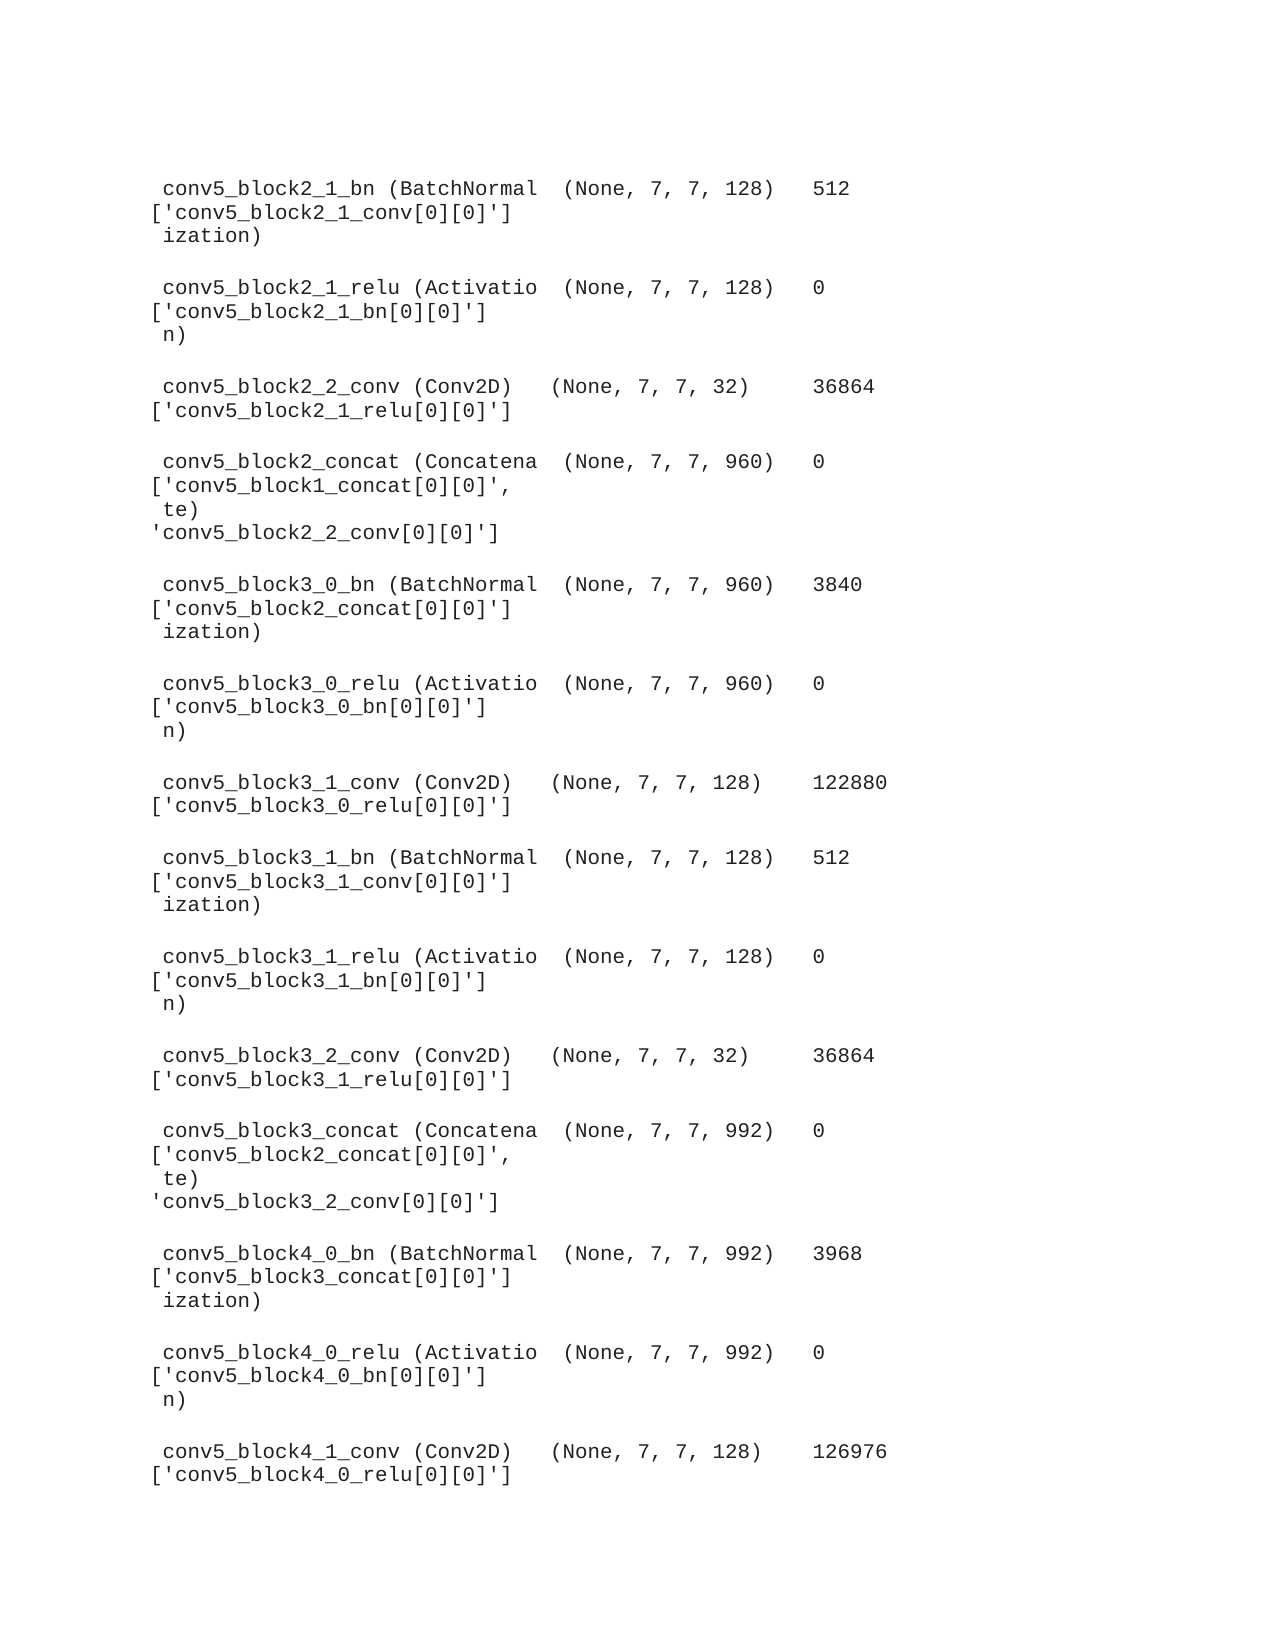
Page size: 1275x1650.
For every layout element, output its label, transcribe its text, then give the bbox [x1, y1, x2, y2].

text conv5_block2_1_relu (Activatio (None, 7, 7, 128) 0 ['conv5_block2_1_bn[0][0]'] [150, 277, 1125, 324]
text n) [150, 720, 1125, 744]
text conv5_block3_1_conv (Conv2D) (None, 7, 7, 128) 122880 ['conv5_block3_0_relu[0][0]'] [150, 772, 1125, 819]
text conv5_block4_0_relu (Activatio (None, 7, 7, 992) 0 ['conv5_block4_0_bn[0][0]'] [150, 1342, 1125, 1389]
text conv5_block3_1_relu (Activatio (None, 7, 7, 128) 0 ['conv5_block3_1_bn[0][0]'] [150, 946, 1125, 993]
text conv5_block3_0_relu (Activatio (None, 7, 7, 960) 0 ['conv5_block3_0_bn[0][0]'] [150, 673, 1125, 720]
text ization) [150, 1290, 1125, 1314]
text n) [150, 324, 1125, 348]
text n) [150, 1389, 1125, 1413]
text conv5_block3_0_bn (BatchNormal (None, 7, 7, 960) 3840 ['conv5_block2_concat[0][0]'] [150, 574, 1125, 621]
text conv5_block3_2_conv (Conv2D) (None, 7, 7, 32) 36864 ['conv5_block3_1_relu[0][0]'] [150, 1045, 1125, 1092]
text conv5_block4_0_bn (BatchNormal (None, 7, 7, 992) 3968 ['conv5_block3_concat[0][0]'] [150, 1243, 1125, 1290]
text conv5_block3_concat (Concatena (None, 7, 7, 992) 0 ['conv5_block2_concat[0][0]', [150, 1120, 1125, 1168]
text conv5_block2_concat (Concatena (None, 7, 7, 960) 0 ['conv5_block1_concat[0][0]', [150, 451, 1125, 498]
text te) 'conv5_block2_2_conv[0][0]'] [150, 498, 1125, 546]
text ization) [150, 621, 1125, 645]
text ization) [150, 894, 1125, 918]
text te) 'conv5_block3_2_conv[0][0]'] [150, 1168, 1125, 1215]
text conv5_block2_2_conv (Conv2D) (None, 7, 7, 32) 36864 ['conv5_block2_1_relu[0][0]'] [150, 376, 1125, 423]
text ization) [150, 225, 1125, 249]
text n) [150, 993, 1125, 1017]
text conv5_block2_1_bn (BatchNormal (None, 7, 7, 128) 512 ['conv5_block2_1_conv[0][0]'] [150, 178, 1125, 225]
text conv5_block4_1_conv (Conv2D) (None, 7, 7, 128) 126976 ['conv5_block4_0_relu[0][0]'] [150, 1441, 1125, 1488]
text conv5_block3_1_bn (BatchNormal (None, 7, 7, 128) 512 ['conv5_block3_1_conv[0][0]'] [150, 847, 1125, 894]
